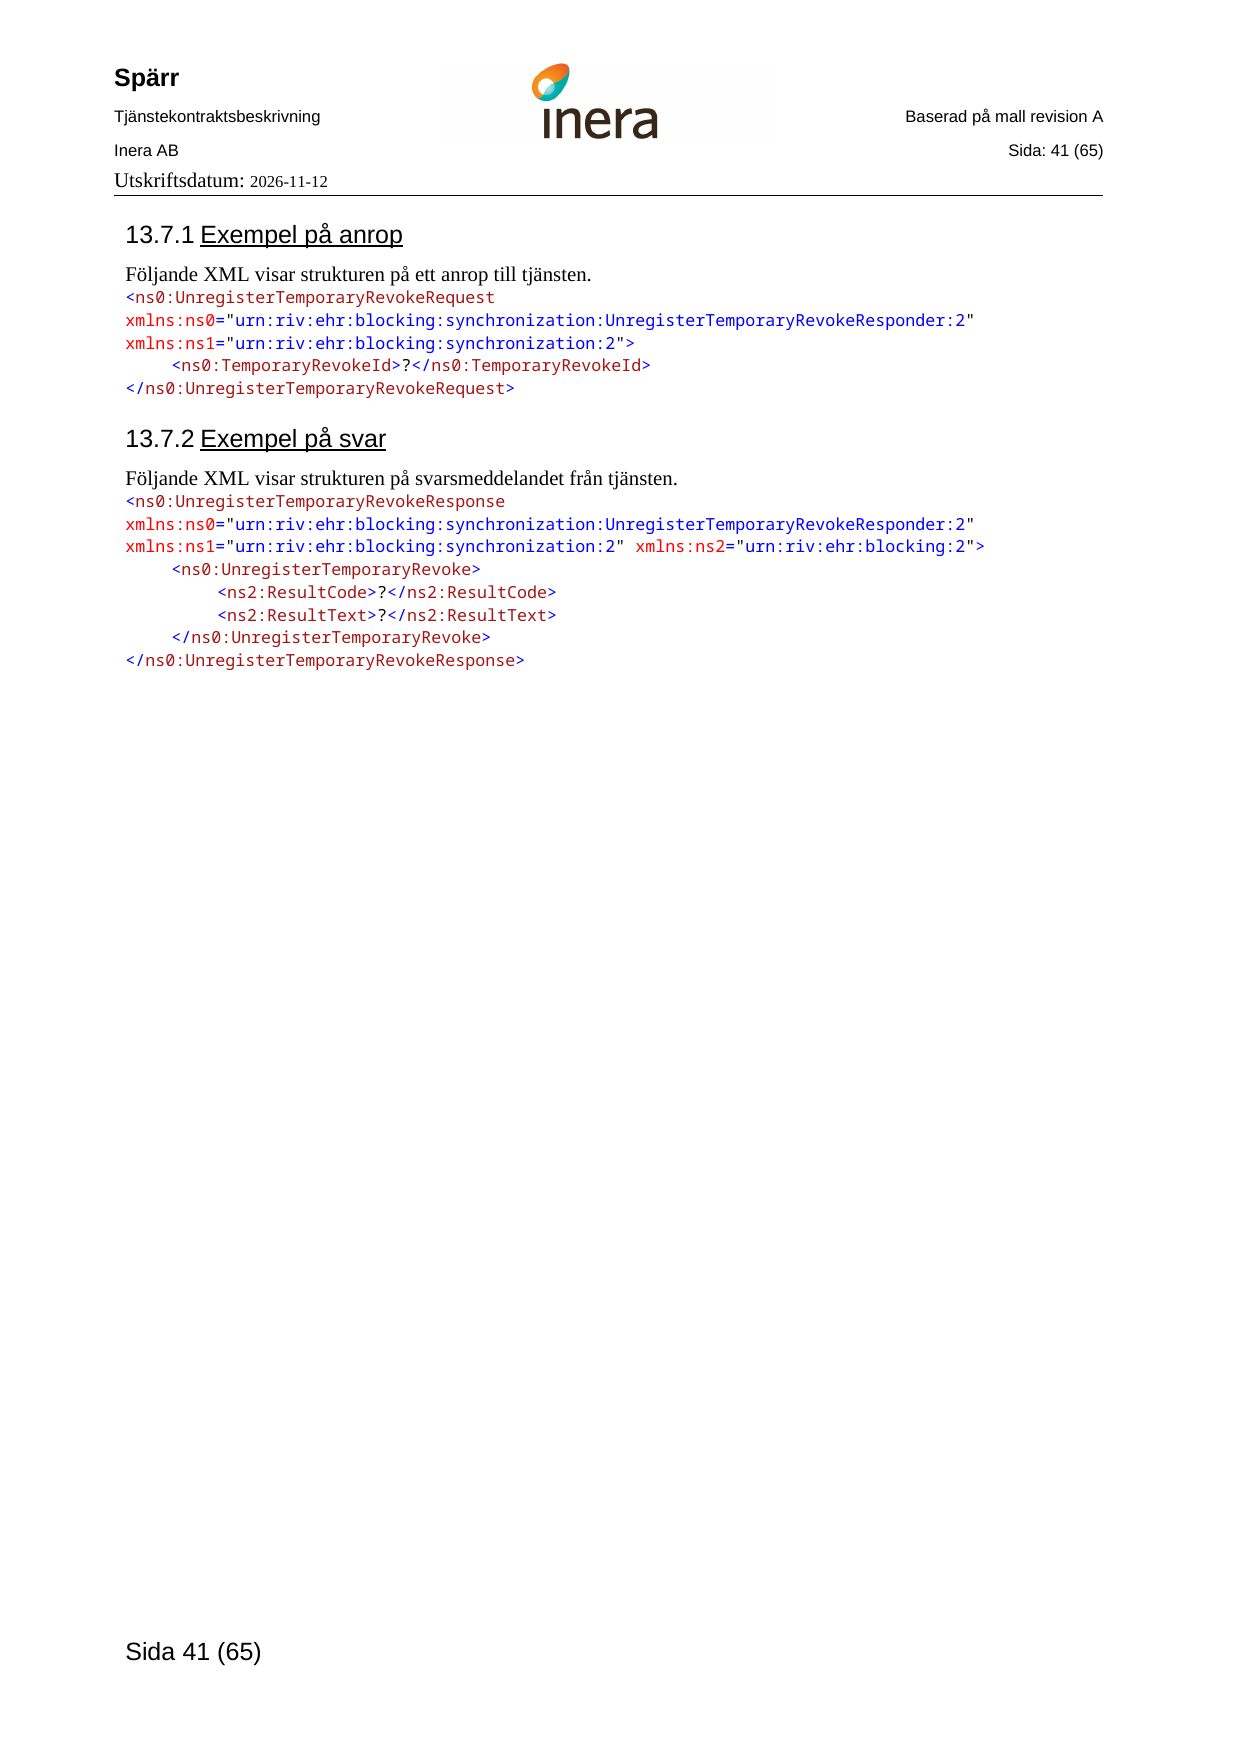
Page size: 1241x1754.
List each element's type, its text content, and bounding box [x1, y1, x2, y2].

subtitle Exempel på anrop [125, 221, 1115, 249]
text Följande XML visar strukturen på svarsmeddelandet från tjänsten. [125, 466, 1115, 490]
subtitle Exempel på svar [125, 424, 1115, 453]
text <ns2:ResultCode>?</ns2:ResultCode> [217, 581, 1115, 603]
text <ns0:UnregisterTemporaryRevoke> [171, 558, 1115, 581]
text Följande XML visar strukturen på ett anrop till tjänsten. [125, 262, 1115, 286]
text </ns0:UnregisterTemporaryRevokeResponse> [125, 649, 1115, 671]
text </ns0:UnregisterTemporaryRevoke> [171, 626, 1115, 649]
text <ns0:UnregisterTemporaryRevokeRequest xmlns:ns0="urn:riv:ehr:blocking:synchronization:UnregisterTemporaryRevokeResponder:2" xmlns:ns1="urn:riv:ehr:blocking:synchronization:2"> [125, 286, 1115, 354]
text <ns0:TemporaryRevokeId>?</ns0:TemporaryRevokeId> [171, 354, 1115, 377]
picture [439, 63, 777, 139]
text </ns0:UnregisterTemporaryRevokeRequest> [125, 377, 1115, 399]
text <ns0:UnregisterTemporaryRevokeResponse xmlns:ns0="urn:riv:ehr:blocking:synchronization:UnregisterTemporaryRevokeResponder:2" xmlns:ns1="urn:riv:ehr:blocking:synchronization:2" xmlns:ns2="urn:riv:ehr:blocking:2"> [125, 490, 1115, 558]
text <ns2:ResultText>?</ns2:ResultText> [217, 603, 1115, 626]
